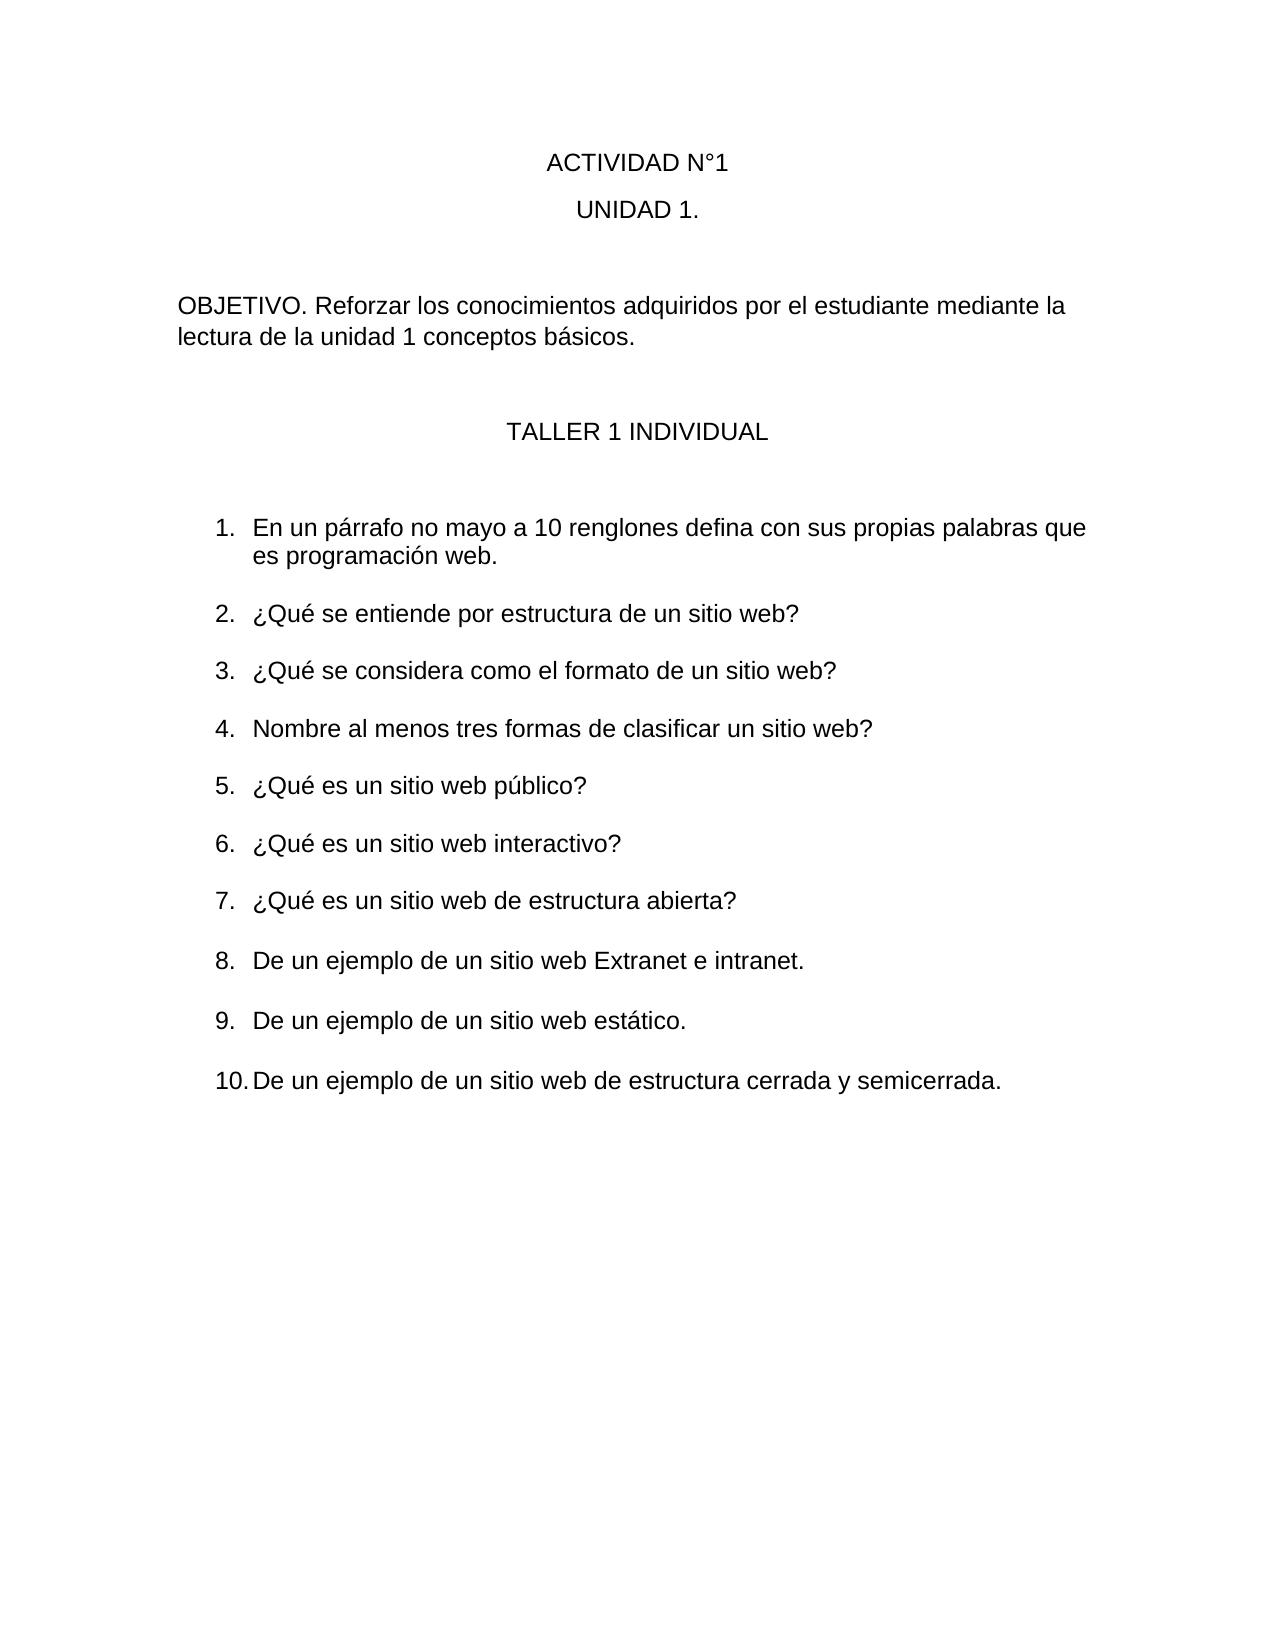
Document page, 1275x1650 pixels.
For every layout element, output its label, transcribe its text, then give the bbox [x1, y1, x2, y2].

list ¿Qué es un sitio web público? [215, 771, 1098, 800]
list Nombre al menos tres formas de clasificar un sitio web? [215, 714, 1098, 743]
text ACTIVIDAD N°1 [177, 148, 1098, 176]
list En un párrafo no mayo a 10 renglones defina con sus propias palabras que es programación web. [215, 513, 1098, 570]
text UNIDAD 1. [177, 195, 1098, 224]
list ¿Qué se entiende por estructura de un sitio web? [215, 599, 1098, 628]
text OBJETIVO. Reforzar los conocimientos adquiridos por el estudiante mediante la lectura de la unidad 1 conceptos básicos. [177, 291, 1098, 351]
list De un ejemplo de un sitio web de estructura cerrada y semicerrada. [215, 1066, 1098, 1094]
list ¿Qué es un sitio web de estructura abierta? [215, 886, 1098, 915]
text TALLER 1 INDIVIDUAL [177, 417, 1098, 446]
list ¿Qué es un sitio web interactivo? [215, 829, 1098, 858]
list ¿Qué se considera como el formato de un sitio web? [215, 656, 1098, 685]
list De un ejemplo de un sitio web Extranet e intranet. [215, 946, 1098, 975]
list De un ejemplo de un sitio web estático. [215, 1006, 1098, 1035]
